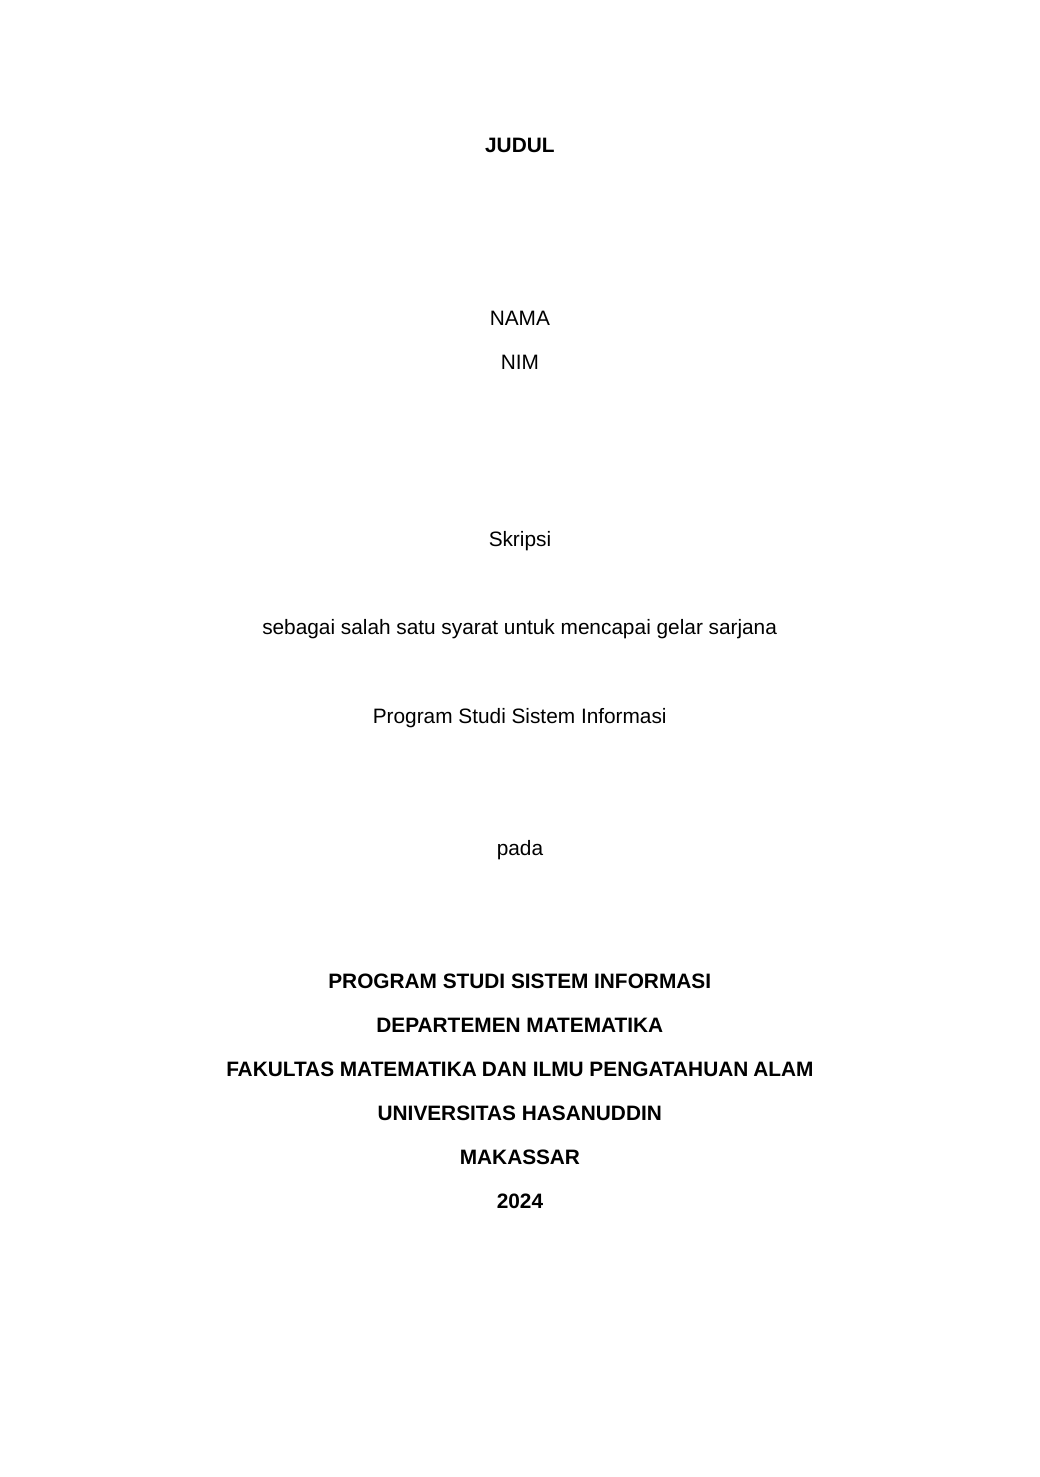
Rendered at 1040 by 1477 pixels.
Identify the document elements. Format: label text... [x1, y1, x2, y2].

text pada [133, 836, 906, 860]
text MAKASSAR [133, 1145, 906, 1169]
text NAMA [133, 306, 906, 330]
text Skripsi [133, 527, 906, 551]
text UNIVERSITAS HASANUDDIN [133, 1101, 906, 1125]
text 2024 [133, 1189, 906, 1213]
text JUDUL [133, 133, 906, 157]
text Program Studi Sistem Informasi [133, 703, 906, 727]
text FAKULTAS MATEMATIKA DAN ILMU PENGATAHUAN ALAM [133, 1057, 906, 1081]
text DEPARTEMEN MATEMATIKA [133, 1013, 906, 1037]
text PROGRAM STUDI SISTEM INFORMASI [133, 968, 906, 992]
text sebagai salah satu syarat untuk mencapai gelar sarjana [133, 615, 906, 639]
text NIM [133, 350, 906, 374]
